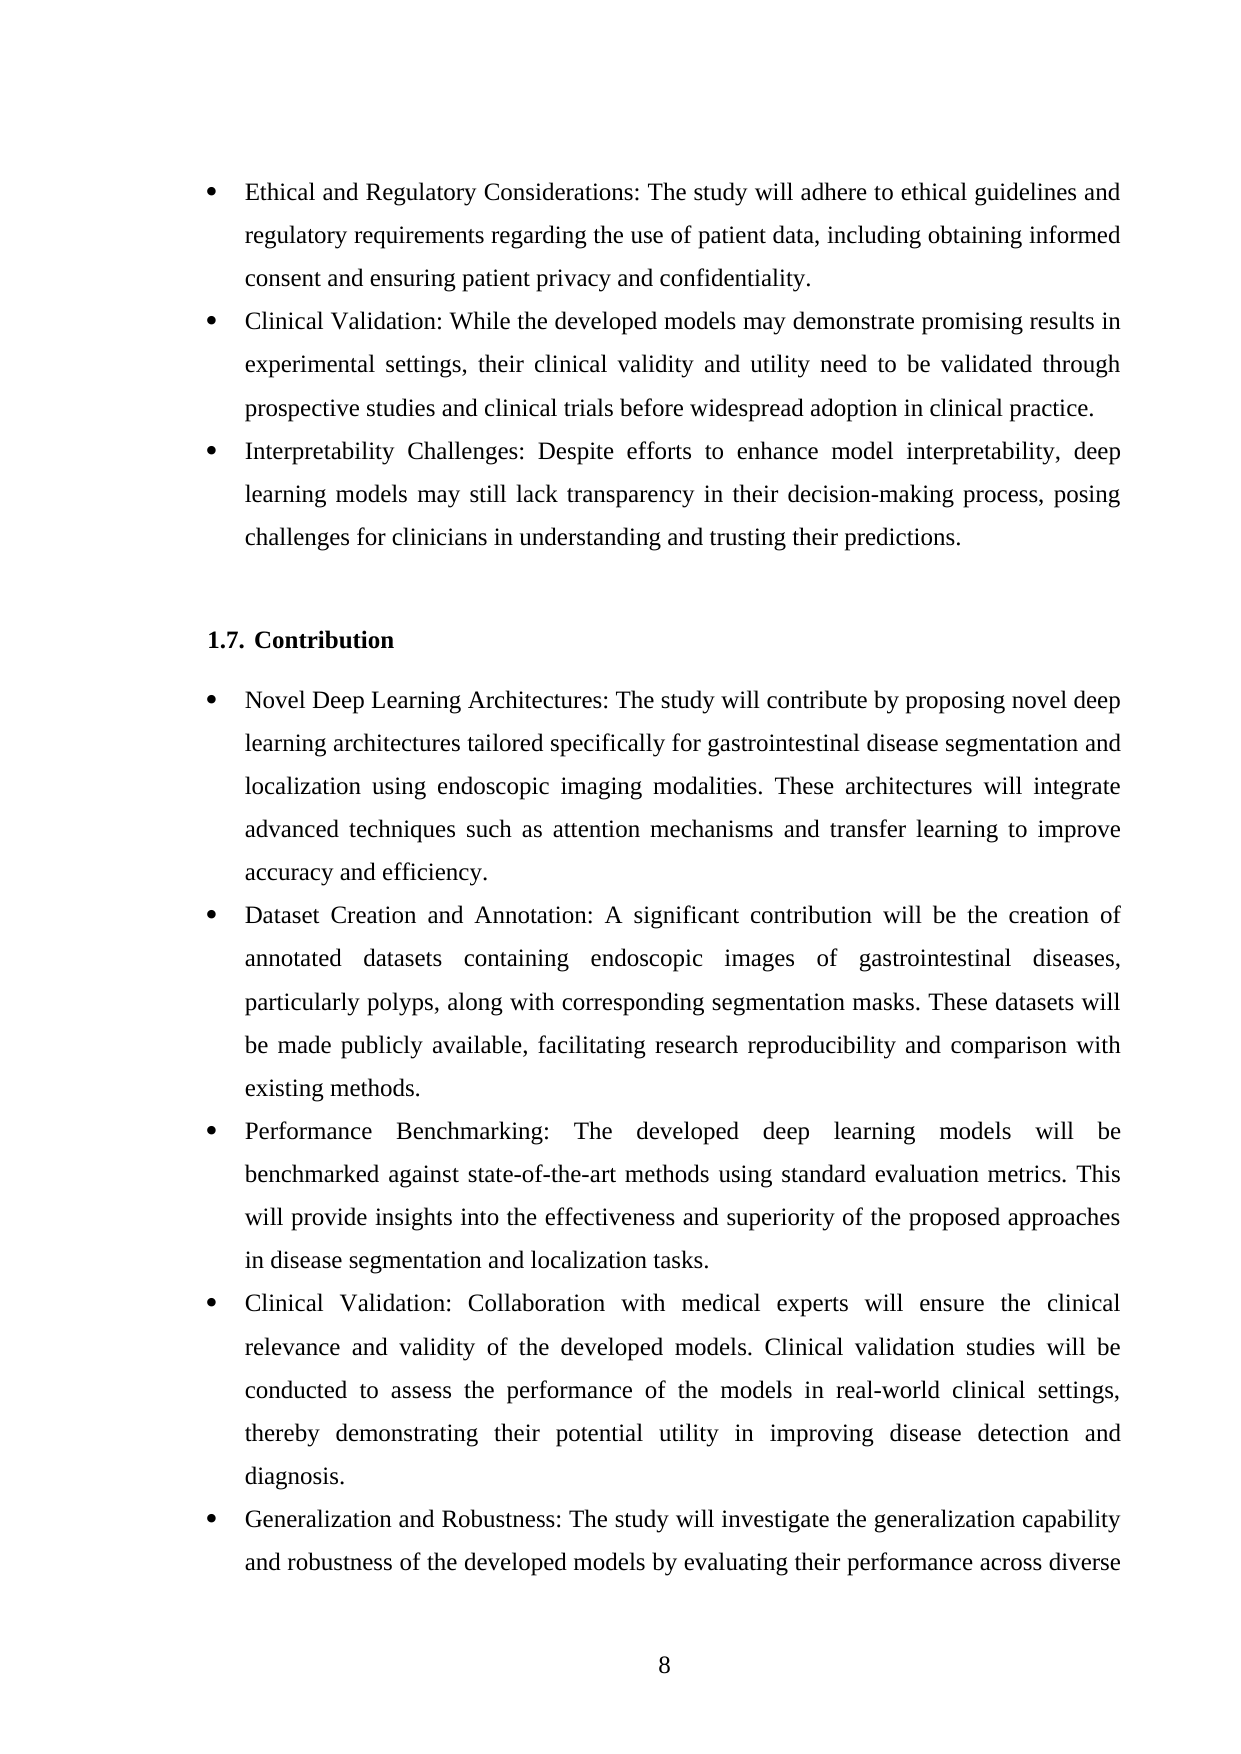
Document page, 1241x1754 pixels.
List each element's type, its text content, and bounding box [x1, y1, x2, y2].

list Performance Benchmarking: The developed deep learning models will be benchmarked against state-of-the-art methods using standard evaluation metrics. This will provide insights into the effectiveness and superiority of the proposed approaches in disease segmentation and localization tasks. [207, 1116, 1122, 1274]
list Clinical Validation: Collaboration with medical experts will ensure the clinical relevance and validity of the developed models. Clinical validation studies will be conducted to assess the performance of the models in real-world clinical settings, thereby demonstrating their potential utility in improving disease detection and diagnosis. [207, 1288, 1122, 1490]
subtitle Contribution [207, 625, 1122, 654]
list Ethical and Regulatory Considerations: The study will adhere to ethical guidelines and regulatory requirements regarding the use of patient data, including obtaining informed consent and ensuring patient privacy and confidentiality. [207, 177, 1122, 292]
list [207, 1504, 1122, 1576]
list Dataset Creation and Annotation: A significant contribution will be the creation of annotated datasets containing endoscopic images of gastrointestinal diseases, particularly polyps, along with corresponding segmentation masks. These datasets will be made publicly available, facilitating research reproducibility and comparison with existing methods. [207, 900, 1122, 1102]
list Clinical Validation: While the developed models may demonstrate promising results in experimental settings, their clinical validity and utility need to be validated through prospective studies and clinical trials before widespread adoption in clinical practice. [207, 306, 1122, 421]
list Interpretability Challenges: Despite efforts to enhance model interpretability, deep learning models may still lack transparency in their decision-making process, posing challenges for clinicians in understanding and trusting their predictions. [207, 436, 1122, 551]
list Novel Deep Learning Architectures: The study will contribute by proposing novel deep learning architectures tailored specifically for gastrointestinal disease segmentation and localization using endoscopic imaging modalities. These architectures will integrate advanced techniques such as attention mechanisms and transfer learning to improve accuracy and efficiency. [207, 685, 1122, 886]
